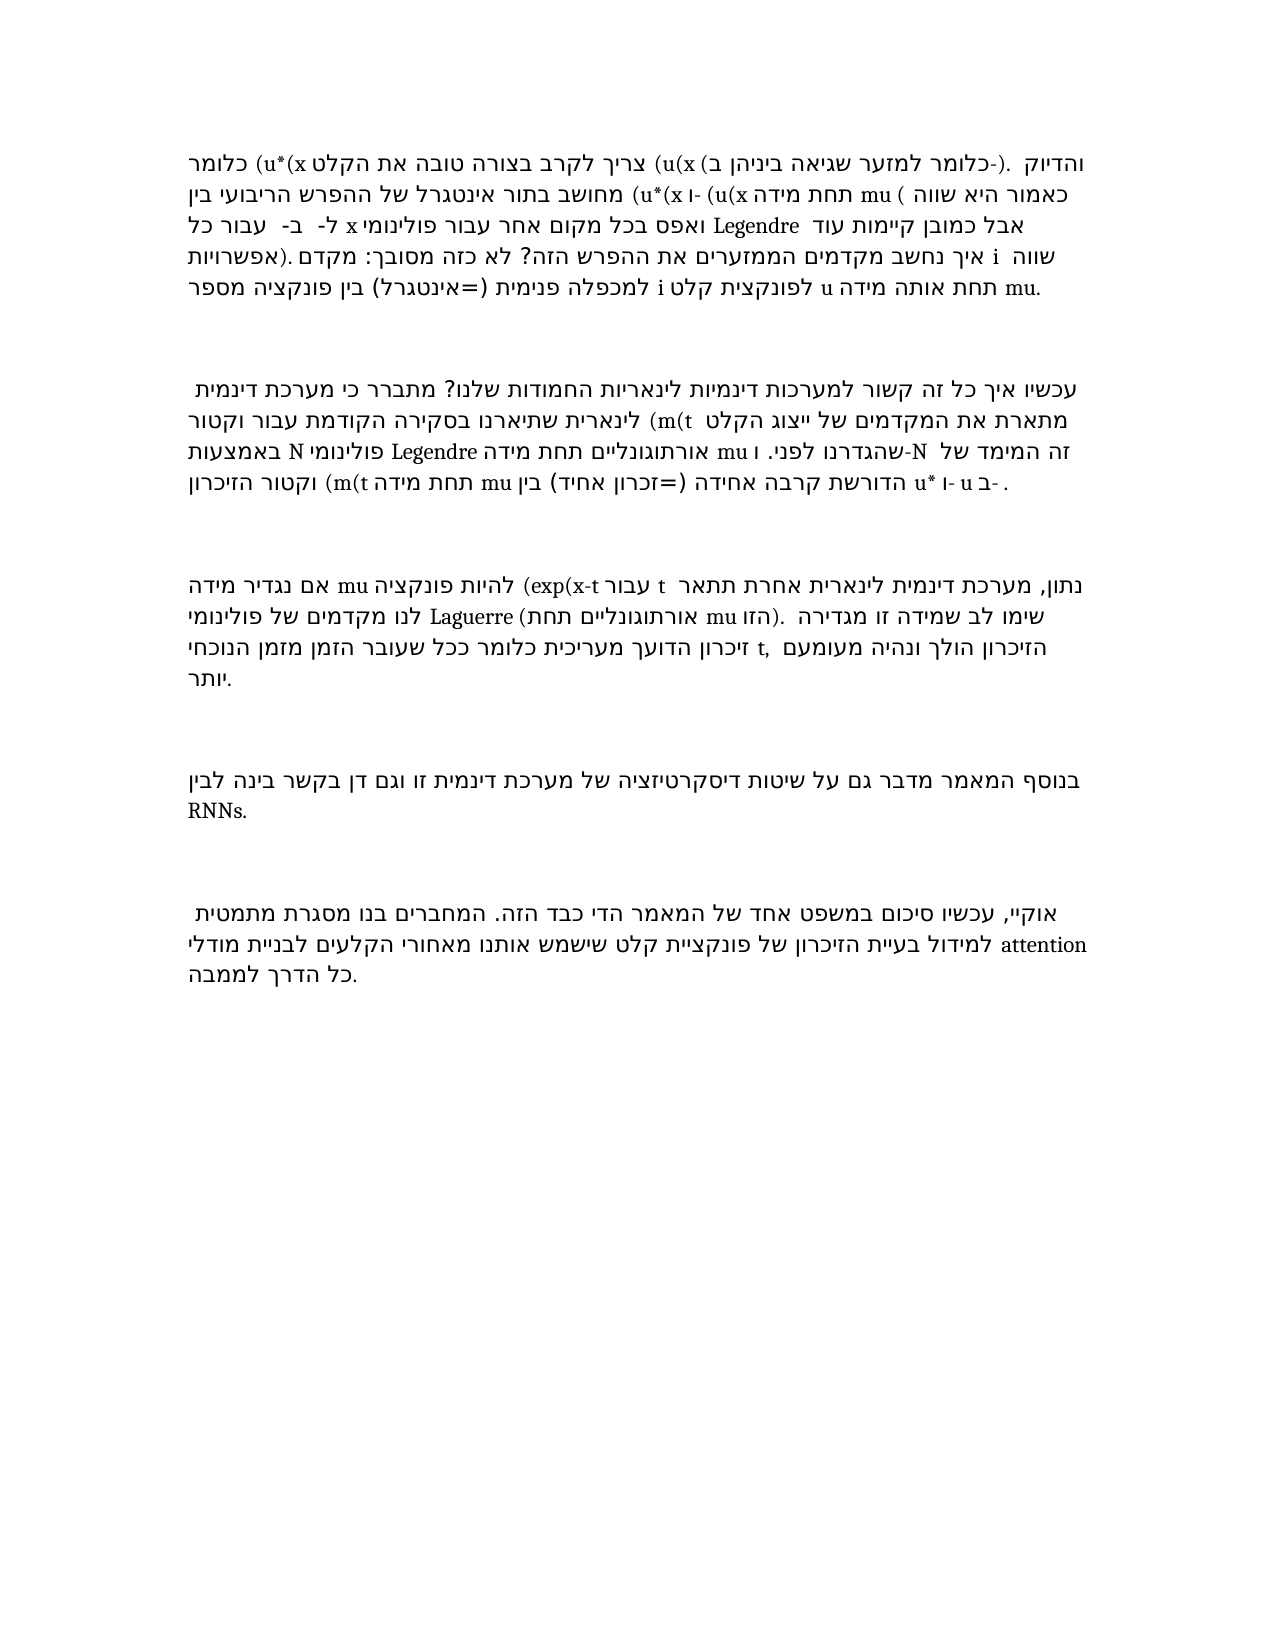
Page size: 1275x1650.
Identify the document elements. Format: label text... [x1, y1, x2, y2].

text אוקיי, עכשיו סיכום במשפט אחד של המאמר הדי כבד הזה. המחברים בנו מסגרת מתמטית למידול בעיית הזיכרון של פונקציית קלט שישמש אותנו מאחורי הקלעים לבניית מודלי attention כל הדרך לממבה. [187, 900, 1087, 989]
text כלומר (u*(x צריך לקרב בצורה טובה את הקלט (u(x (כלומר למזער שגיאה ביניהן ב-). והדיוק מחושב בתור אינטגרל של ההפרש הריבועי בין (u*(x ו- (u(x תחת מידה mu (כאמור היא שווה ל- ב- עבור כל x ואפס בכל מקום אחר עבור פולינומי Legendre אבל כמובן קיימות עוד אפשרויות). איך נחשב מקדמים הממזערים את ההפרש הזה? לא כזה מסובך: מקדם i שווה למכפלה פנימית (=אינטגרל) בין פונקציה מספר i לפונקצית קלט u תחת אותה מידה mu. [187, 150, 1087, 301]
text בנוסף המאמר מדבר גם על שיטות דיסקרטיזציה של מערכת דינמית זו וגם דן בקשר בינה לבין RNNs. [187, 767, 1087, 824]
text אם נגדיר מידה mu להיות פונקציה (exp(x-t עבור t נתון, מערכת דינמית לינארית אחרת תתאר לנו מקדמים של פולינומי Laguerre (אורתוגונליים תחת mu הזו). שימו לב שמידה זו מגדירה זיכרון הדועך מעריכית כלומר ככל שעובר הזמן מזמן הנוכחי t, הזיכרון הולך ונהיה מעומעם יותר. [187, 572, 1087, 692]
text עכשיו איך כל זה קשור למערכות דינמיות לינאריות החמודות שלנו? מתברר כי מערכת דינמית לינארית שתיארנו בסקירה הקודמת עבור וקטור (m(t מתארת את המקדמים של ייצוג הקלט באמצעות N פולינומי Legendre אורתוגונליים תחת מידה mu שהגדרנו לפני. ו-N זה המימד של וקטור הזיכרון (m(t תחת מידה mu הדורשת קרבה אחידה (=זכרון אחיד) בין u* ו- u ב- . [187, 377, 1087, 496]
